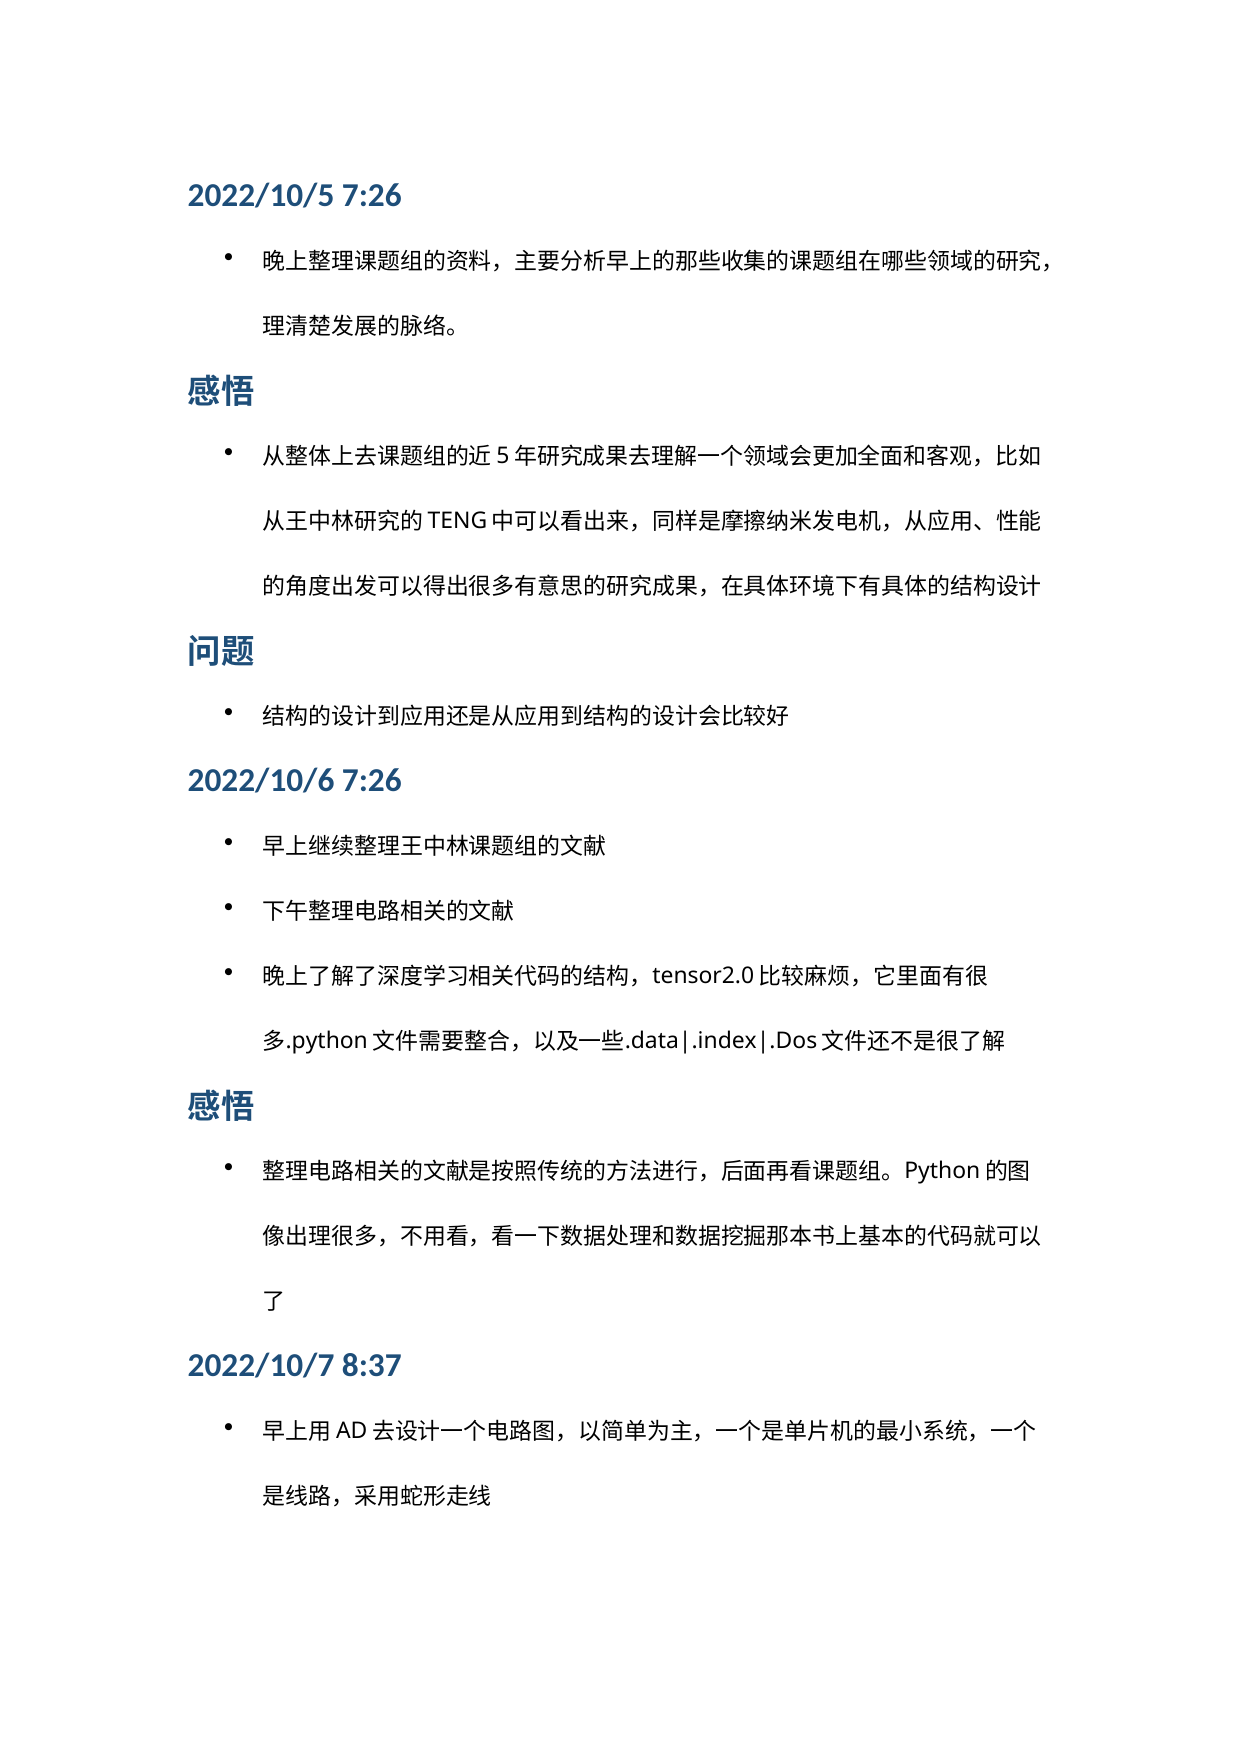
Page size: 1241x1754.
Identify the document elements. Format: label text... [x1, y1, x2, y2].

text 感悟 [187, 357, 1053, 422]
text 问题 [187, 617, 1053, 682]
text 2022/10/7 8:37 [187, 1332, 1053, 1397]
list 从整体上去课题组的近5年研究成果去理解一个领域会更加全面和客观，比如从王中林研究的TENG中可以看出来，同样是摩擦纳米发电机，从应用、性能的角度出发可以得出很多有意思的研究成果，在具体环境下有具体的结构设计 [225, 422, 1053, 617]
list 晚上了解了深度学习相关代码的结构，tensor2.0比较麻烦，它里面有很多.python文件需要整合，以及一些.data|.index|.Dos文件还不是很了解 [225, 942, 1053, 1072]
list 晚上整理课题组的资料，主要分析早上的那些收集的课题组在哪些领域的研究，理清楚发展的脉络。 [225, 227, 1053, 357]
text 2022/10/5 7:26 [187, 162, 1053, 227]
list 结构的设计到应用还是从应用到结构的设计会比较好 [225, 682, 1053, 747]
list 整理电路相关的文献是按照传统的方法进行，后面再看课题组。Python的图像出理很多，不用看，看一下数据处理和数据挖掘那本书上基本的代码就可以了 [225, 1137, 1053, 1332]
text 感悟 [187, 1072, 1053, 1137]
list 早上用AD去设计一个电路图，以简单为主，一个是单片机的最小系统，一个是线路，采用蛇形走线 [225, 1397, 1053, 1527]
text 2022/10/6 7:26 [187, 747, 1053, 812]
list 早上继续整理王中林课题组的文献 [225, 812, 1053, 877]
list 下午整理电路相关的文献 [225, 877, 1053, 942]
